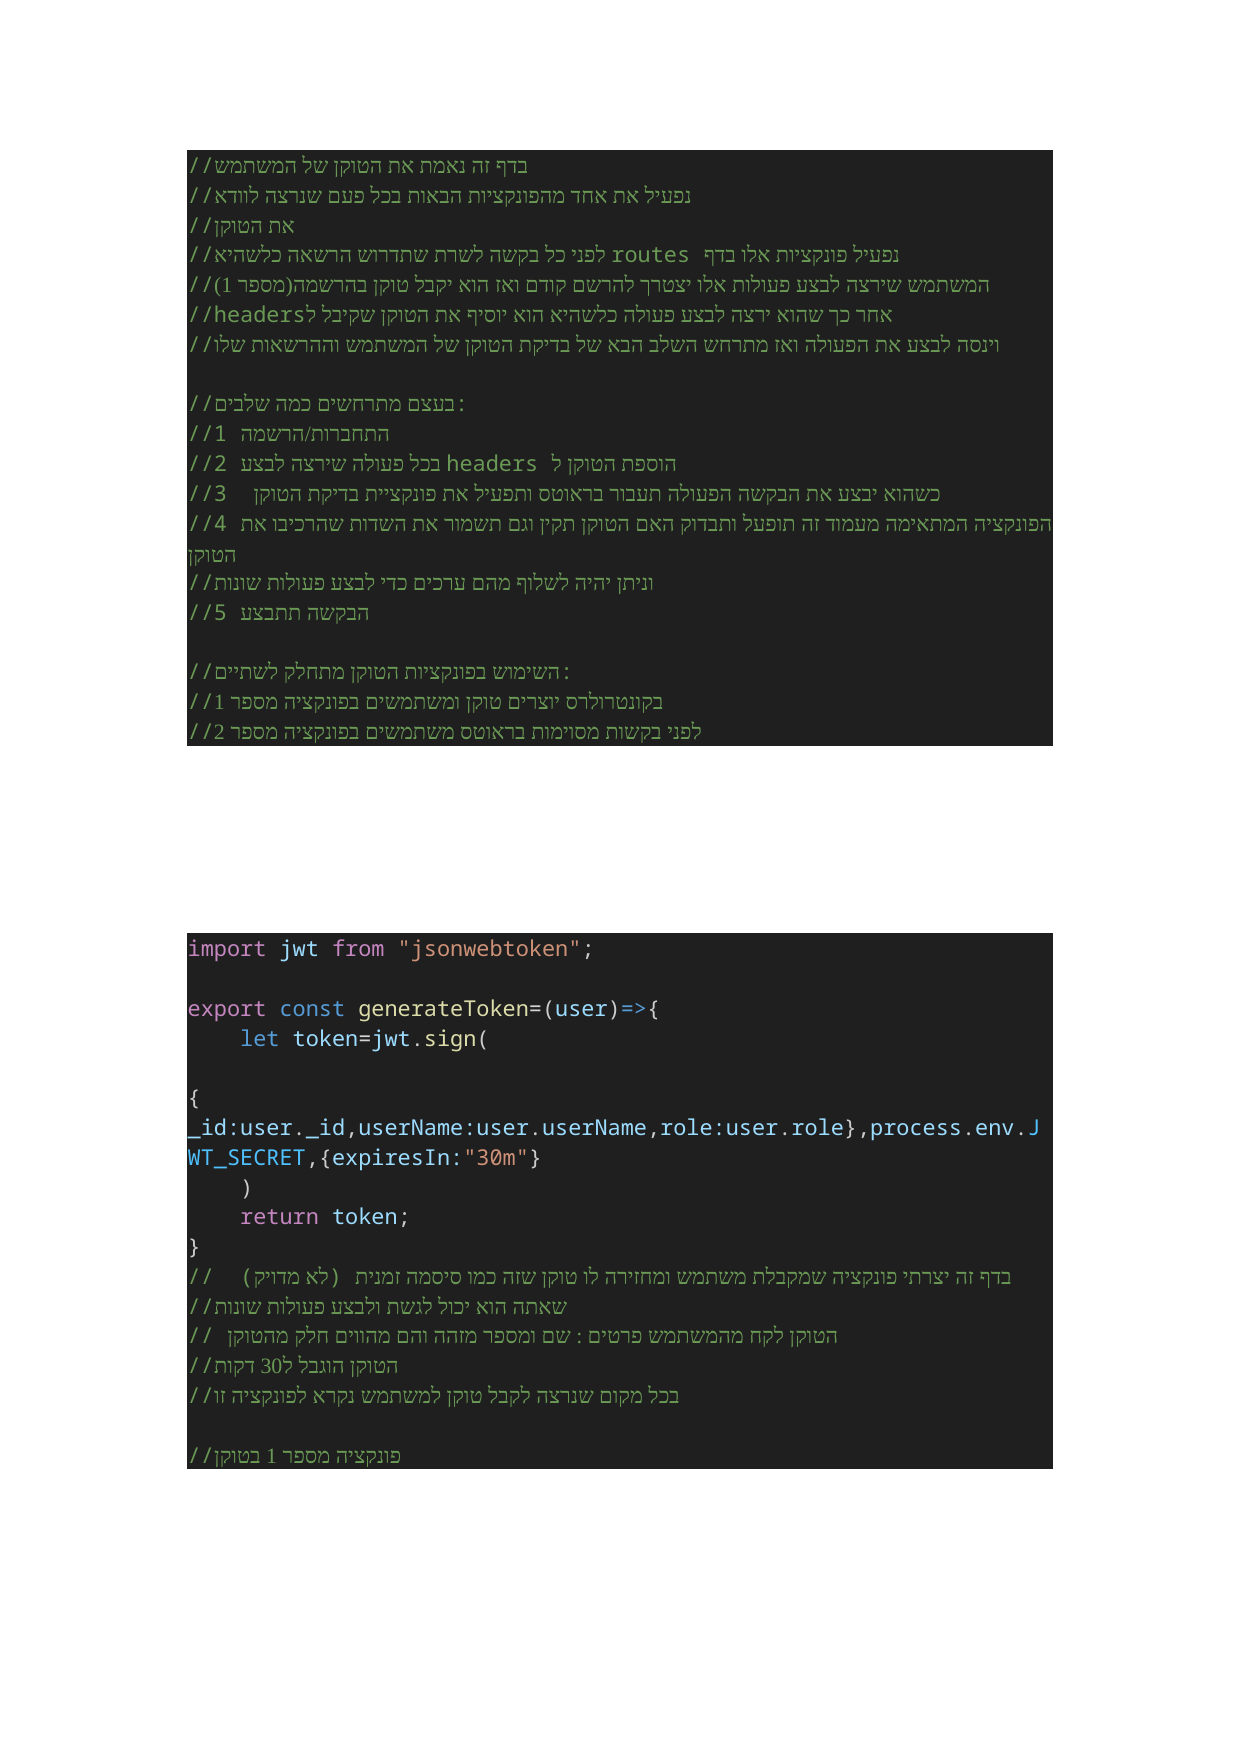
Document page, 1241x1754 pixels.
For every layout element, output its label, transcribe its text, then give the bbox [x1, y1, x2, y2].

text //headersאחר כך שהוא ירצה לבצע פעולה כלשהיא הוא יוסיף את הטוקן שקיבל ל [187, 299, 1053, 329]
text //3 כשהוא יבצע את הבקשה הפעולה תעבור בראוטס ותפעיל את פונקציית בדיקת הטוקן [187, 478, 1053, 507]
text //בכל מקום שנרצה לקבל טוקן למשתמש נקרא לפונקציה זו [187, 1380, 1053, 1410]
text //הטוקן הוגבל ל30 דקות [187, 1350, 1053, 1380]
text //וינסה לבצע את הפעולה ואז מתרחש השלב הבא של בדיקת הטוקן של המשתמש וההרשאות שלו [187, 329, 1053, 358]
text //לפני בקשות מסוימות בראוטס משתמשים בפונקציה מספר 2 [187, 716, 1053, 746]
text //השימוש בפונקציות הטוקן מתחלק לשתיים: [187, 656, 1053, 686]
text } [187, 1231, 1053, 1261]
text //וניתן יהיה לשלוף מהם ערכים כדי לבצע פעולות שונות [187, 567, 1053, 597]
text //בדף זה נאמת את הטוקן של המשתמש [187, 150, 1053, 180]
text //פונקציה מספר 1 בטוקן [187, 1440, 1053, 1469]
text //בקונטרולרס יוצרים טוקן ומשתמשים בפונקציה מספר 1 [187, 686, 1053, 716]
text //בעצם מתרחשים כמה שלבים: [187, 388, 1053, 418]
text //המשתמש שירצה לבצע פעולות אלו יצטרך להרשם קודם ואז הוא יקבל טוקן בהרשמה(מספר 1) [187, 269, 1053, 299]
text //5 הבקשה תתבצע [187, 597, 1053, 627]
text //4 הפונקציה המתאימה מעמוד זה תופעל ותבדוק האם הטוקן תקין וגם תשמור את השדות שהרכיבו את הטוקן [187, 507, 1053, 567]
text ) [187, 1172, 1053, 1201]
text //שאתה הוא יכול לגשת ולבצע פעולות שונות [187, 1291, 1053, 1321]
text // (לא מדויק) בדף זה יצרתי פונקציה שמקבלת משתמש ומחזירה לו טוקן שזה כמו סיסמה זמנית [187, 1261, 1053, 1291]
text let token=jwt.sign( [187, 1023, 1053, 1052]
text export const generateToken=(user)=>{ [187, 993, 1053, 1023]
text //את הטוקן [187, 209, 1053, 239]
text //לפני כל בקשה לשרת שתדרוש הרשאה כלשהיא routes נפעיל פונקציות אלו בדף [187, 239, 1053, 269]
text //1 התחברות/הרשמה [187, 418, 1053, 448]
text //2 בכל פעולה שירצה לבצע headers הוספת הטוקן ל [187, 448, 1053, 478]
text // הטוקן לקח מהמשתמש פרטים : שם ומספר מזהה והם מהווים חלק מהטוקן [187, 1321, 1053, 1350]
text {_id:user._id,userName:user.userName,role:user.role},process.env.JWT_SECRET,{expiresIn:"30m"} [187, 1052, 1053, 1172]
text //נפעיל את אחד מהפונקציות הבאות בכל פעם שנרצה לוודא [187, 180, 1053, 209]
text return token; [187, 1201, 1053, 1231]
text import jwt from "jsonwebtoken"; [187, 933, 1053, 963]
